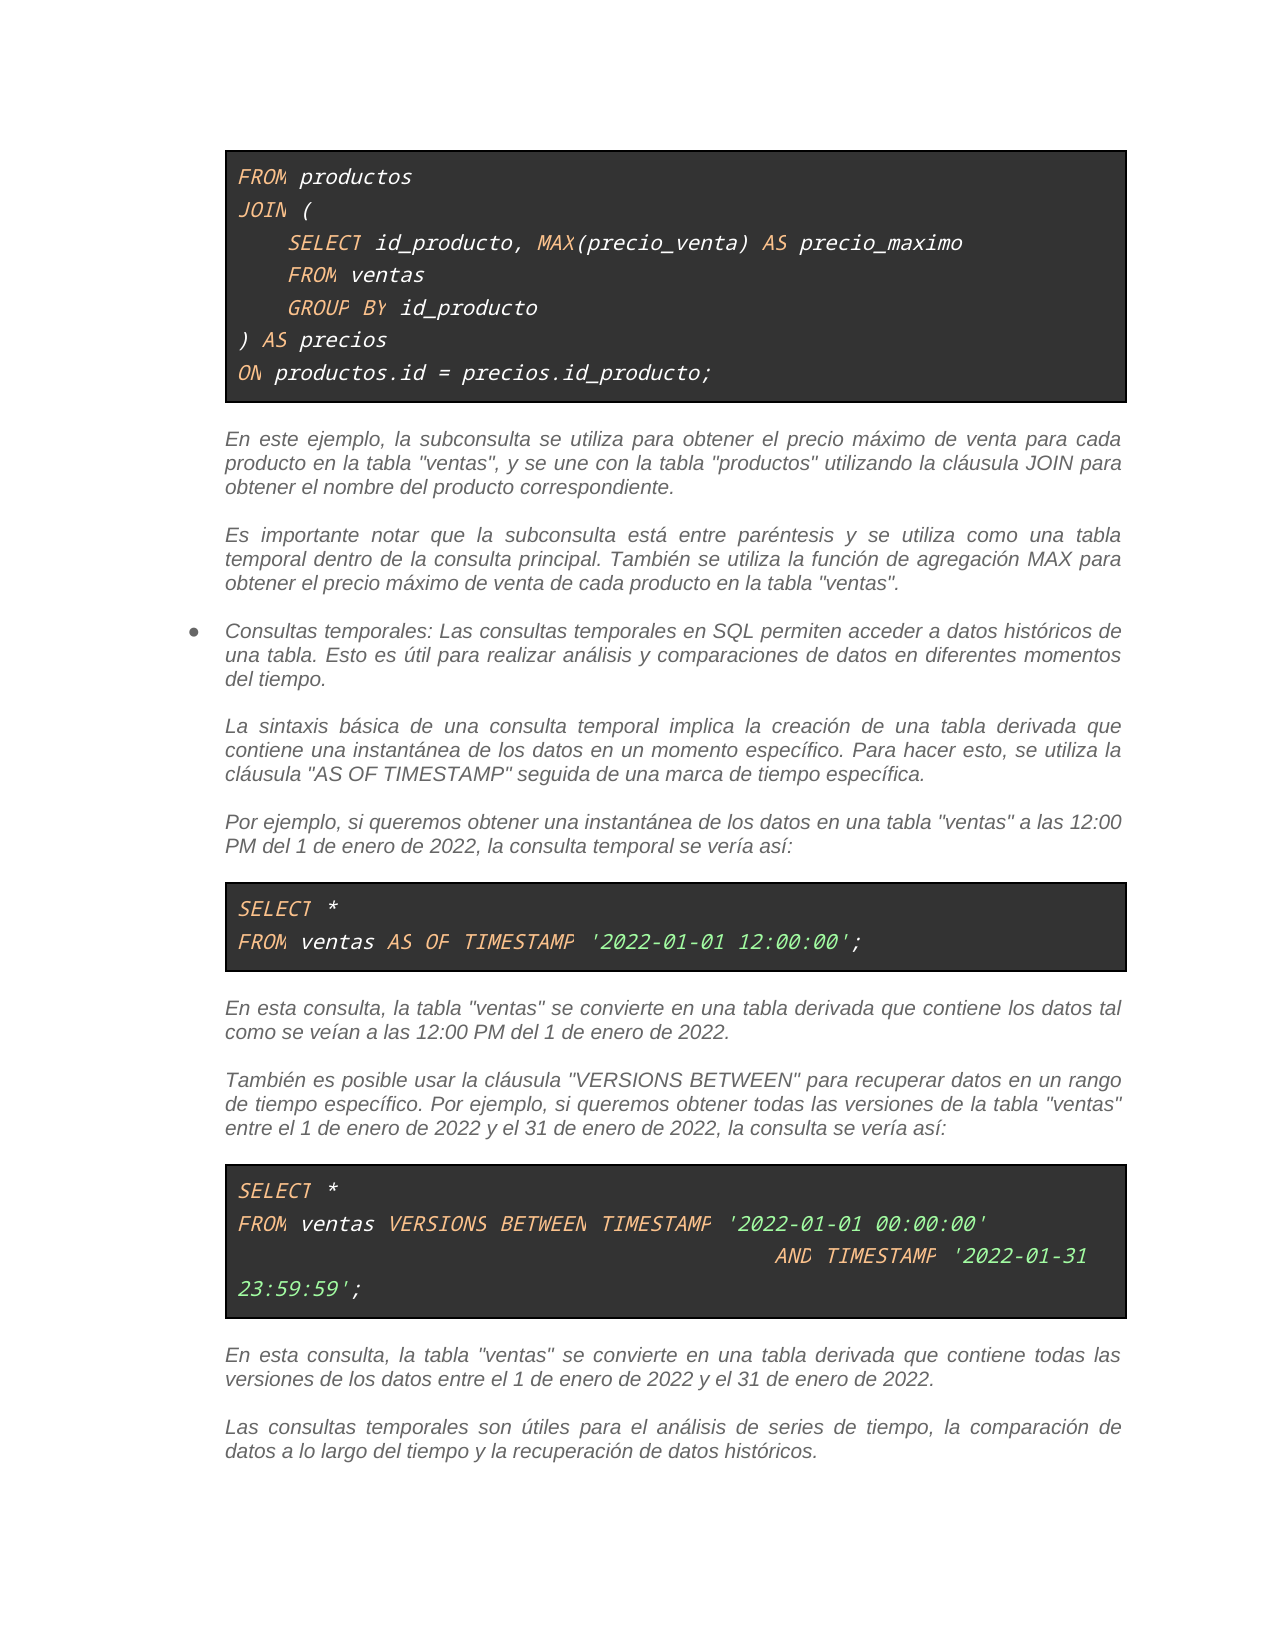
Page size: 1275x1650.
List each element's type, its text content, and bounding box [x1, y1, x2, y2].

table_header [227, 152, 1125, 401]
text Es importante notar que la subconsulta está entre paréntesis y se utiliza como una tabla temporal dentro de la consulta principal. También se utiliza la función de agregación MAX para obtener el precio máximo de venta de cada producto en la tabla "ventas". [225, 523, 1125, 594]
text En esta consulta, la tabla "ventas" se convierte en una tabla derivada que contiene todas las versiones de los datos entre el 1 de enero de 2022 y el 31 de enero de 2022. [225, 1343, 1125, 1391]
text Por ejemplo, si queremos obtener una instantánea de los datos en una tabla "ventas" a las 12:00 PM del 1 de enero de 2022, la consulta temporal se vería así: [225, 810, 1125, 858]
table_header SELECT * FROM ventas VERSIONS BETWEEN TIMESTAMP '2022-01-01 00:00:00' AND TIMESTAMP '2022-01-31 23:59:59'; [227, 1166, 1125, 1317]
list Consultas temporales: Las consultas temporales en SQL permiten acceder a datos históricos de una tabla. Esto es útil para realizar análisis y comparaciones de datos en diferentes momentos del tiempo. [187, 618, 1125, 690]
text También es posible usar la cláusula "VERSIONS BETWEEN" para recuperar datos en un rango de tiempo específico. Por ejemplo, si queremos obtener todas las versiones de la tabla "ventas" entre el 1 de enero de 2022 y el 31 de enero de 2022, la consulta se vería así: [225, 1068, 1125, 1140]
text Las consultas temporales son útiles para el análisis de series de tiempo, la comparación de datos a lo largo del tiempo y la recuperación de datos históricos. [225, 1414, 1125, 1462]
text La sintaxis básica de una consulta temporal implica la creación de una tabla derivada que contiene una instantánea de los datos en un momento específico. Para hacer esto, se utiliza la cláusula "AS OF TIMESTAMP" seguida de una marca de tiempo específica. [225, 714, 1125, 786]
table_header SELECT * FROM ventas AS OF TIMESTAMP '2022-01-01 12:00:00'; [227, 884, 1125, 970]
text En este ejemplo, la subconsulta se utiliza para obtener el precio máximo de venta para cada producto en la tabla "ventas", y se une con la tabla "productos" utilizando la cláusula JOIN para obtener el nombre del producto correspondiente. [225, 427, 1125, 499]
text En esta consulta, la tabla "ventas" se convierte en una tabla derivada que contiene los datos tal como se veían a las 12:00 PM del 1 de enero de 2022. [225, 996, 1125, 1044]
